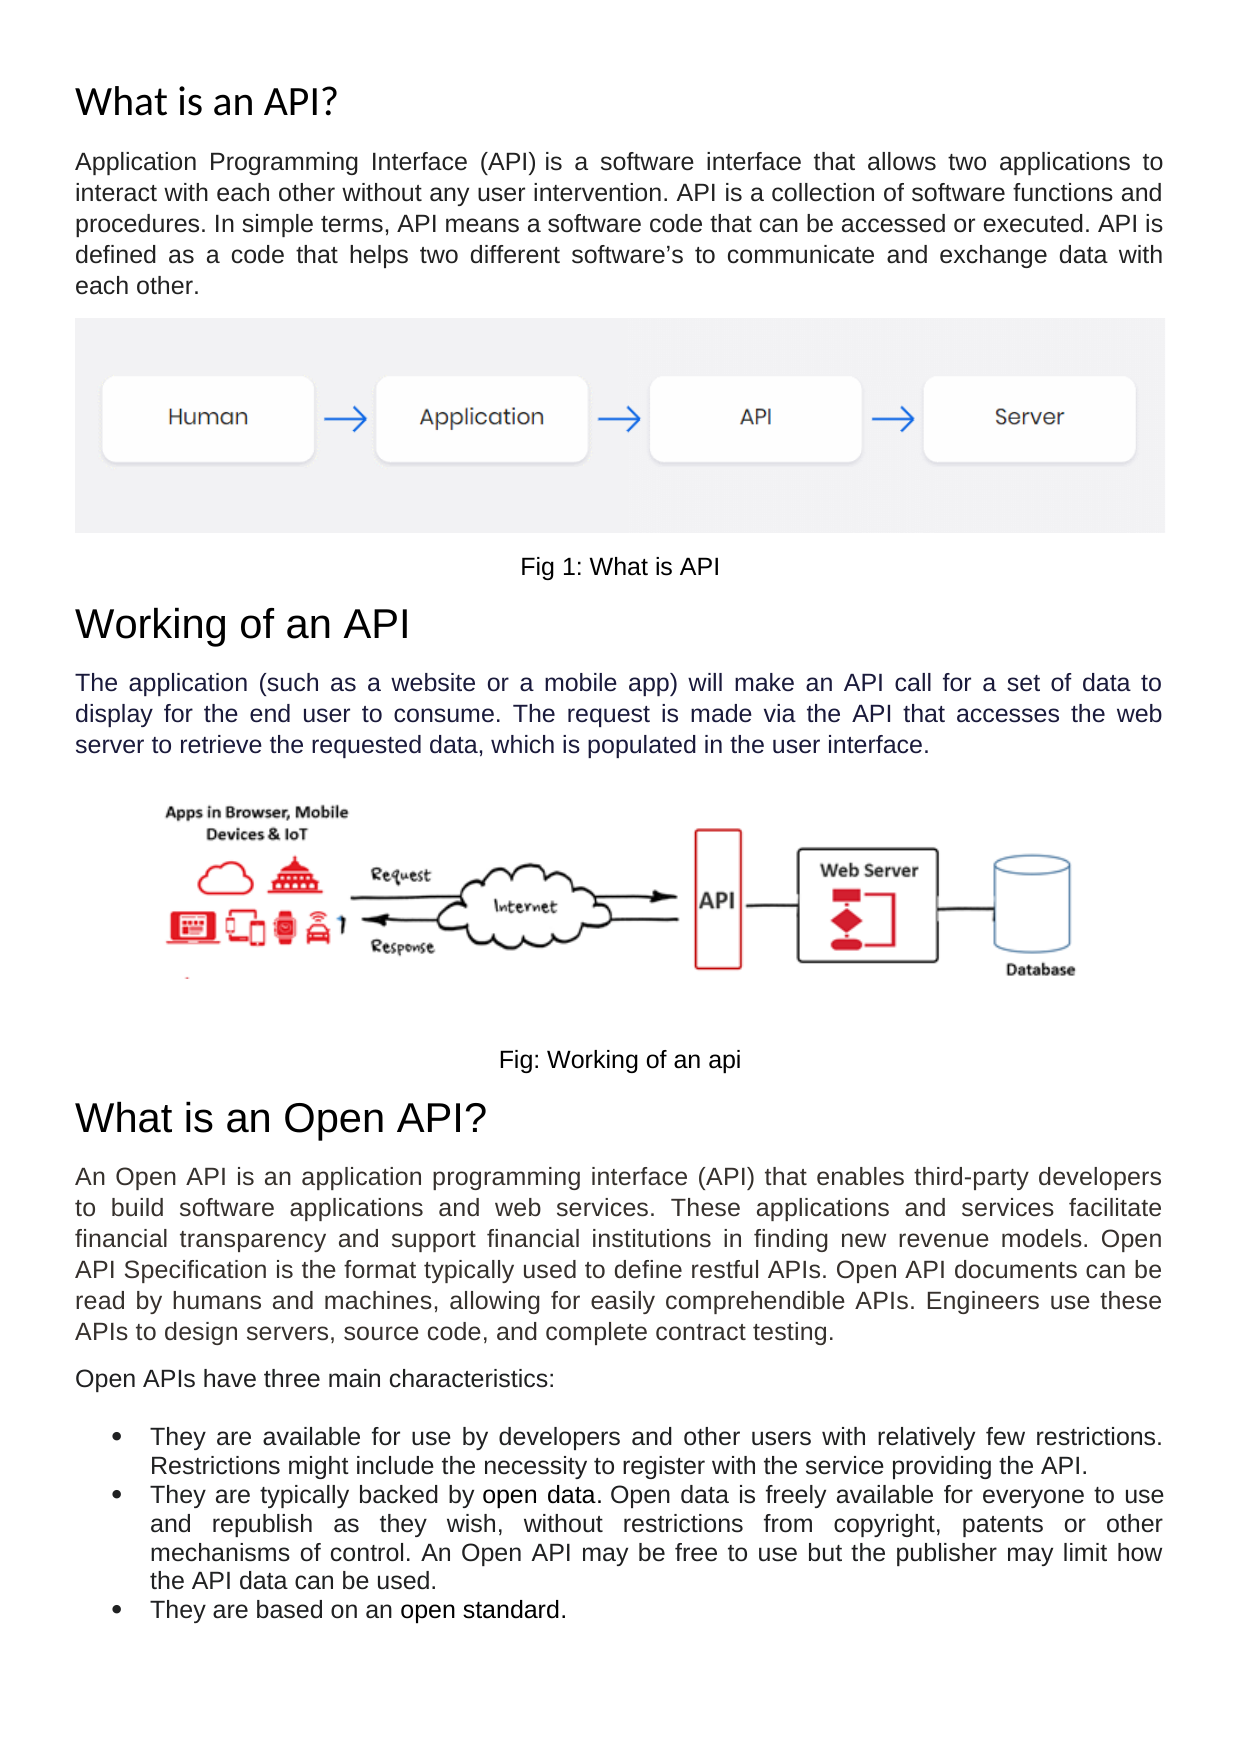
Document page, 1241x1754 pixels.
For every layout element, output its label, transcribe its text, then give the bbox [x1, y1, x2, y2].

text Open APIs have three main characteristics: [75, 1364, 1165, 1393]
text Fig 1: What is API [75, 552, 1165, 580]
picture [132, 777, 1108, 979]
text Application Programming Interface (API) is a software interface that allows two applications to interact with each other without any user intervention. API is a collection of software functions and procedures. In simple terms, API means a software code that can be accessed or executed. API is defined as a code that helps two different software’s to communicate and exchange data with each other. [75, 268, 1165, 299]
list They are available for use by developers and other users with relatively few restrictions. Restrictions might include the necessity to register with the service providing the API. [112, 1422, 1165, 1480]
list They are typically backed by open data. Open data is freely available for everyone to use and republish as they wish, without restrictions from copyright, patents or other mechanisms of control. An Open API may be free to use but the publisher may limit how the API data can be used. [112, 1480, 1165, 1595]
text What is an Open API? [75, 1093, 1165, 1141]
text Working of an API [75, 599, 1165, 647]
text The application (such as a website or a mobile app) will make an API call for a set of data to display for the end user to consume. The request is made via the API that accesses the web server to retrieve the requested data, which is populated in the user interface. [75, 727, 1165, 758]
picture [75, 318, 1166, 533]
text An Open API is an application programming interface (API) that enables third-party developers to build software applications and web services. These applications and services facilitate financial transparency and support financial institutions in finding new revenue models. Open API Specification is the format typically used to define restful APIs. Open API documents can be read by humans and machines, allowing for easily comprehendible APIs. Engineers use these APIs to design servers, source code, and complete contract testing. [75, 1314, 1165, 1346]
text Application Programming Interface (API) is a software interface that allows two applications to interact with each other without any user intervention. API is a collection of software functions and procedures. In simple terms, API means a software code that can be accessed or executed. API is defined as a code that helps two different software’s to communicate and exchange data with each other. [75, 147, 1165, 178]
list They are based on an open standard. [112, 1595, 1165, 1624]
text What is an API? [75, 75, 1165, 126]
text Fig: Working of an api [75, 1046, 1165, 1074]
